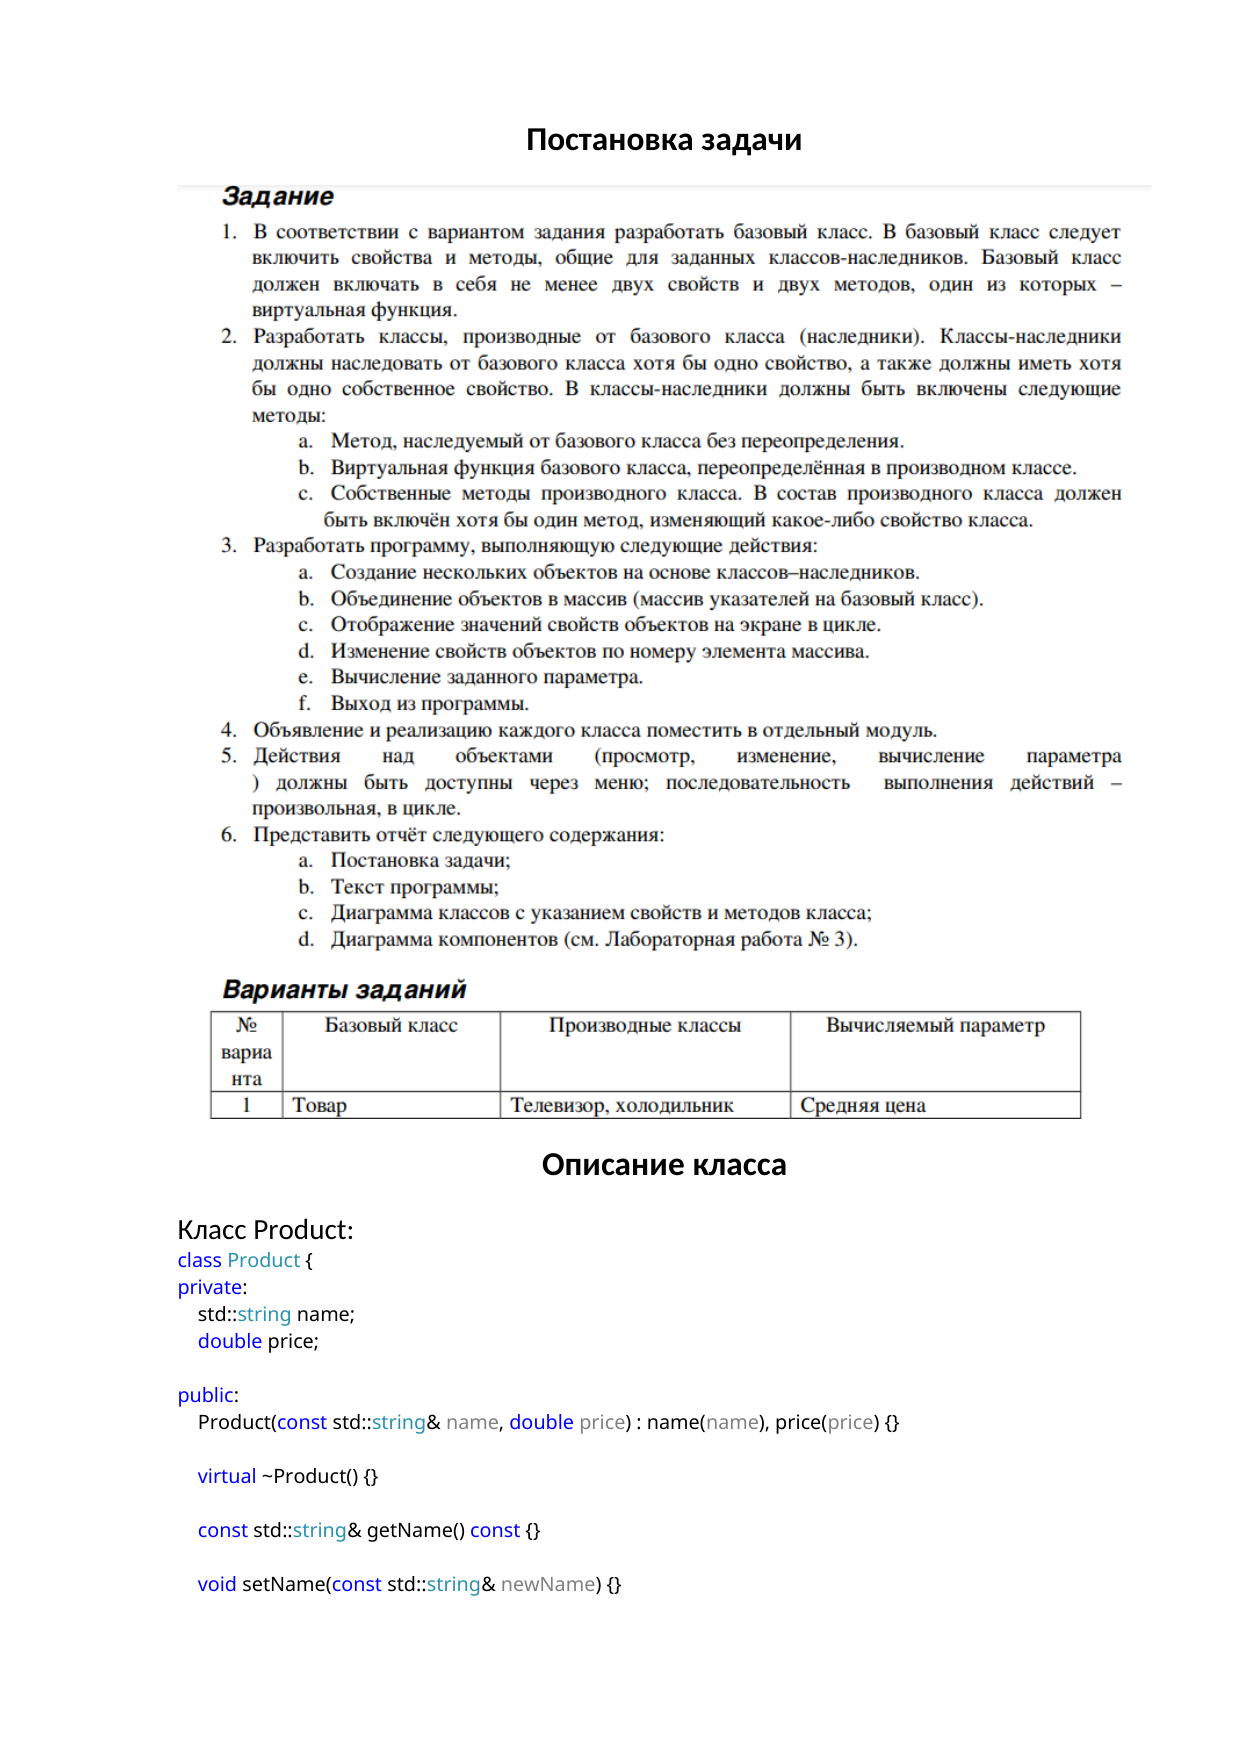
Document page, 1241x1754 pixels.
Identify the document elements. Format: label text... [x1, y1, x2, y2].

text void setName(const std::string& newName) {} [177, 1570, 1152, 1597]
text std::string name; [177, 1301, 1152, 1328]
text const std::string& getName() const {} [177, 1516, 1152, 1543]
text class Product { [177, 1247, 1152, 1274]
picture [177, 185, 1152, 1119]
text public: [177, 1382, 1152, 1408]
text virtual ~Product() {} [177, 1462, 1152, 1489]
text Описание класса [177, 1143, 1152, 1184]
text Product(const std::string& name, double price) : name(name), price(price) {} [177, 1408, 1152, 1436]
text private: [177, 1274, 1152, 1301]
text double price; [177, 1328, 1152, 1354]
text Постановка задачи [177, 118, 1152, 159]
text Класс Product: [177, 1211, 1152, 1247]
